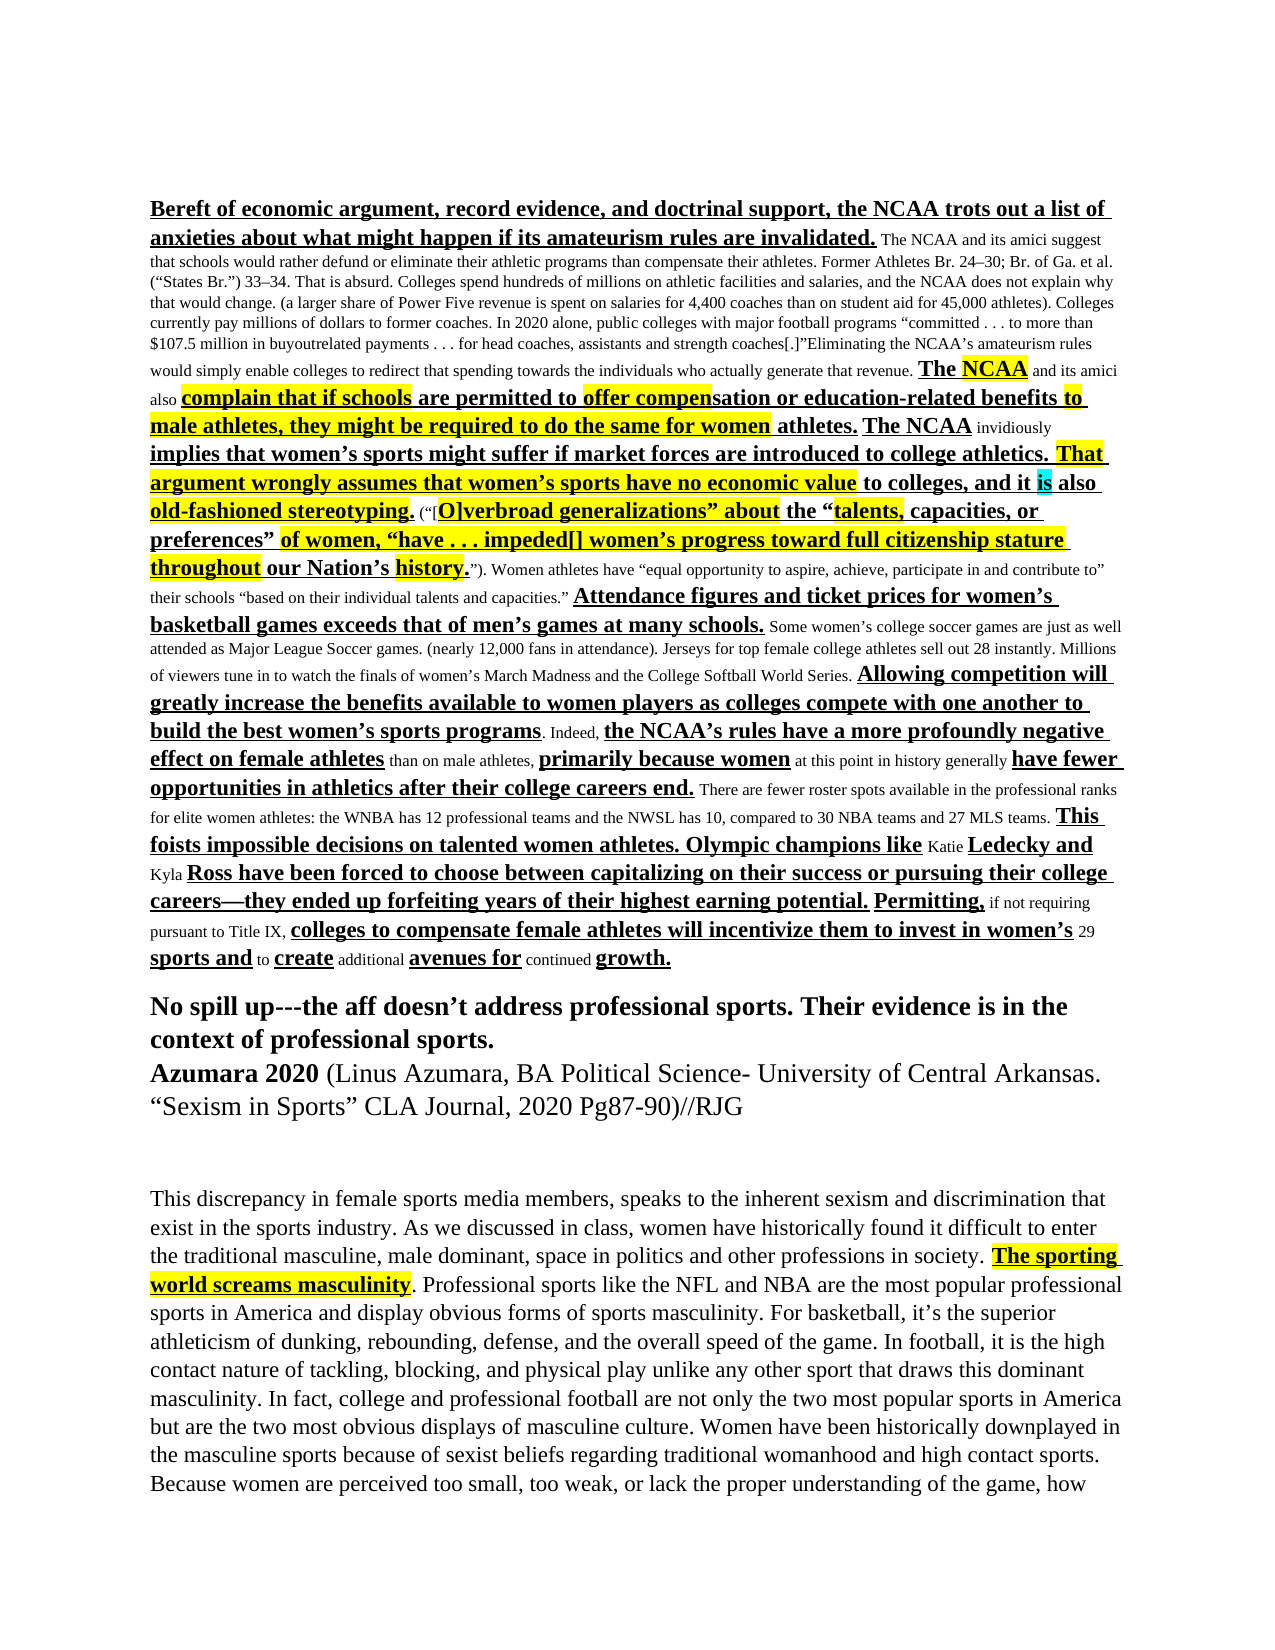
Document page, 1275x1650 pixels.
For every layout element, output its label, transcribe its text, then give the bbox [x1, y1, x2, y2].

text Azumara 2020 (Linus Azumara, BA Political Science- University of Central Arkansas. “Sexism in Sports” CLA Journal, 2020 Pg87-90)//RJG [150, 1057, 1125, 1121]
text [150, 1186, 1125, 1496]
text Bereft of economic argument, record evidence, and doctrinal support, the NCAA trots out a list of anxieties about what might happen if its amateurism rules are invalidated. The NCAA and its amici suggest that schools would rather defund or eliminate their athletic programs than compensate their athletes. Former Athletes Br. 24–30; Br. of Ga. et al. (“States Br.”) 33–34. That is absurd. Colleges spend hundreds of millions on athletic facilities and salaries, and the NCAA does not explain why that would change. (a larger share of Power Five revenue is spent on salaries for 4,400 coaches than on student aid for 45,000 athletes). Colleges currently pay millions of dollars to former coaches. In 2020 alone, public colleges with major football programs “committed . . . to more than $107.5 million in buyoutrelated payments . . . for head coaches, assistants and strength coaches[.]”Eliminating the NCAA’s amateurism rules would simply enable colleges to redirect that spending towards the individuals who actually generate that revenue. The NCAA and its amici also complain that if schools are permitted to offer compensation or education-related benefits to male athletes, they might be required to do the same for women athletes. The NCAA invidiously implies that women’s sports might suffer if market forces are introduced to college athletics. That argument wrongly assumes that women’s sports have no economic value to colleges, and it is also old-fashioned stereotyping. (“[O]verbroad generalizations” about the “talents, capacities, or preferences” of women, “have . . . impeded[] women’s progress toward full citizenship stature throughout our Nation’s history.”). Women athletes have “equal opportunity to aspire, achieve, participate in and contribute to” their schools “based on their individual talents and capacities.” Attendance figures and ticket prices for women’s basketball games exceeds that of men’s games at many schools. Some women’s college soccer games are just as well attended as Major League Soccer games. (nearly 12,000 fans in attendance). Jerseys for top female college athletes sell out 28 instantly. Millions of viewers tune in to watch the finals of women’s March Madness and the College Softball World Series. Allowing competition will greatly increase the benefits available to women players as colleges compete with one another to build the best women’s sports programs. Indeed, the NCAA’s rules have a more profoundly negative effect on female athletes than on male athletes, primarily because women at this point in history generally have fewer opportunities in athletics after their college careers end. There are fewer roster spots available in the professional ranks for elite women athletes: the WNBA has 12 professional teams and the NWSL has 10, compared to 30 NBA teams and 27 MLS teams. This foists impossible decisions on talented women athletes. Olympic champions like Katie Ledecky and Kyla Ross have been forced to choose between capitalizing on their success or pursuing their college careers—they ended up forfeiting years of their highest earning potential. Permitting, if not requiring pursuant to Title IX, colleges to compensate female athletes will incentivize them to invest in women’s 29 sports and to create additional avenues for continued growth. [150, 195, 1125, 971]
subtitle No spill up---the aff doesn’t address professional sports. Their evidence is in the context of professional sports. [150, 989, 1125, 1054]
